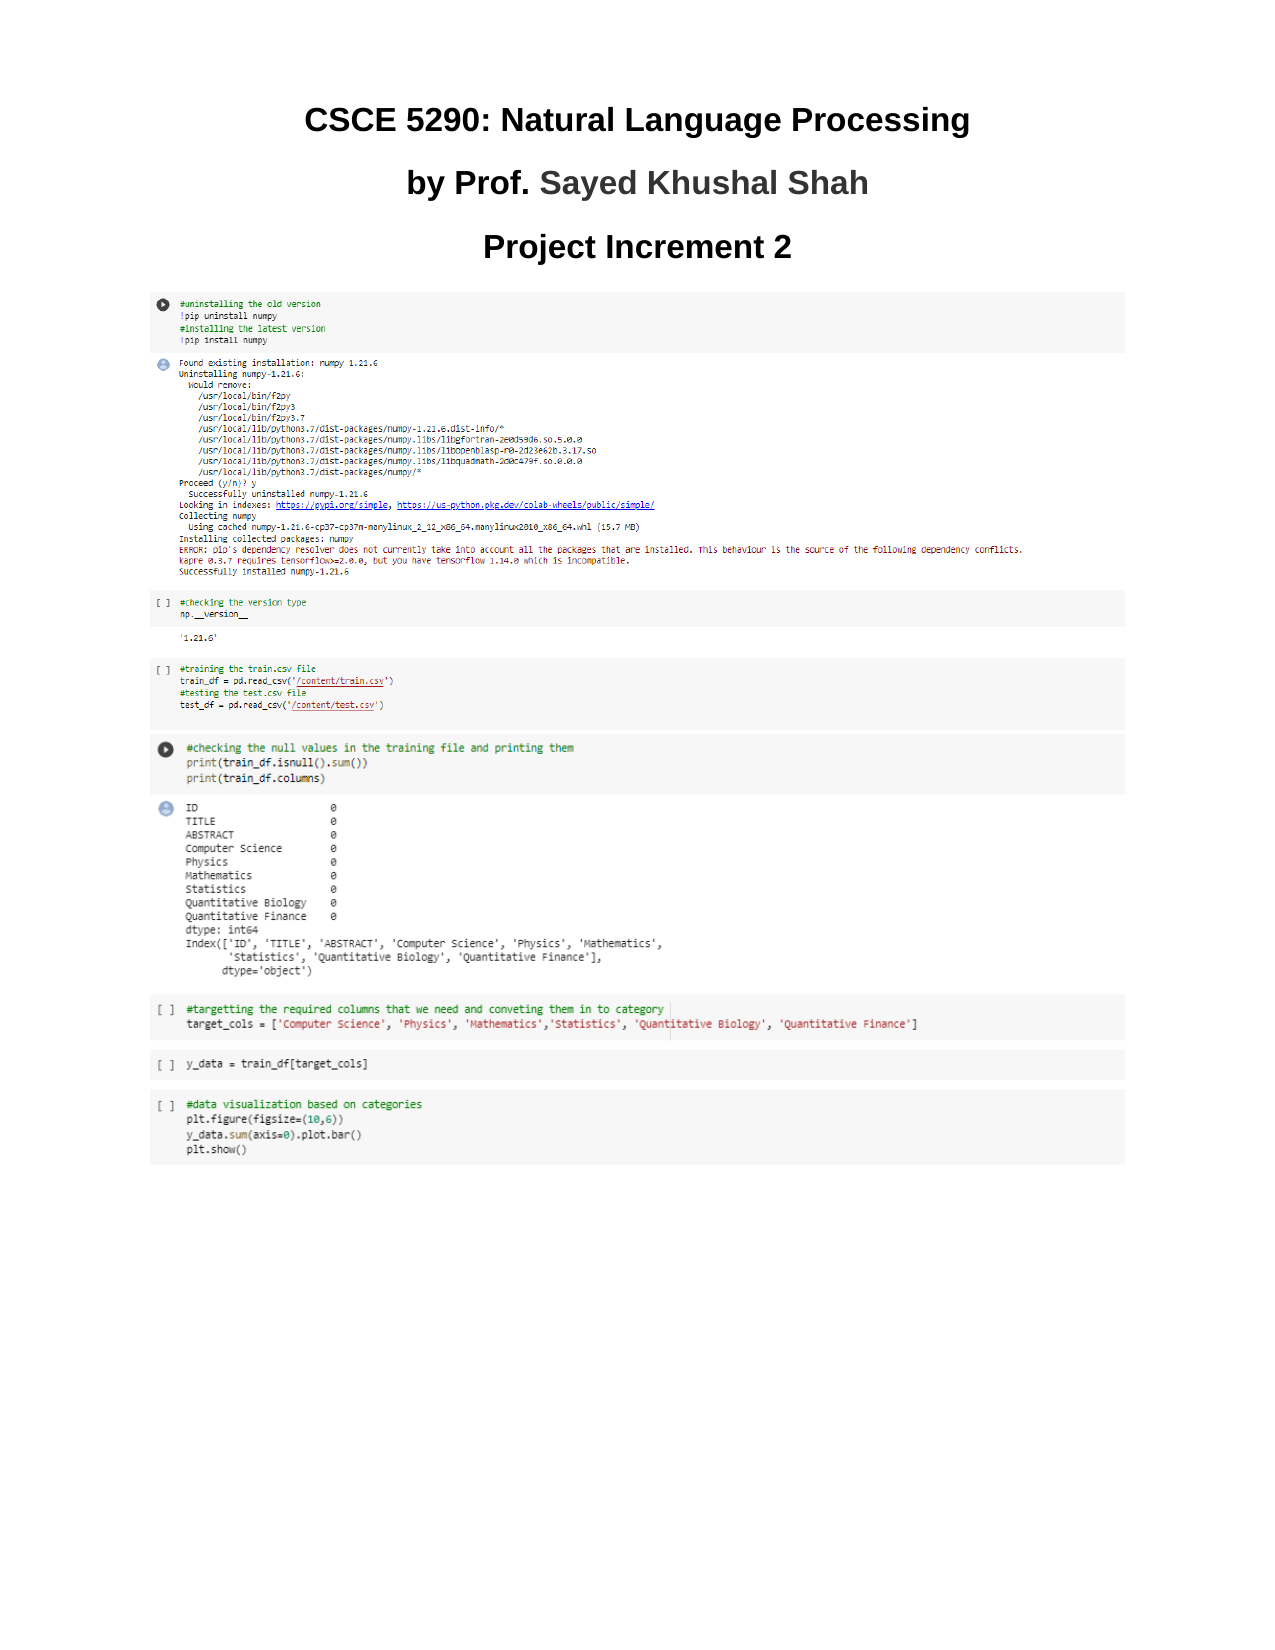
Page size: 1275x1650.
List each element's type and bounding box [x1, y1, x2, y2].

picture [150, 734, 1125, 1172]
picture [150, 290, 1125, 732]
